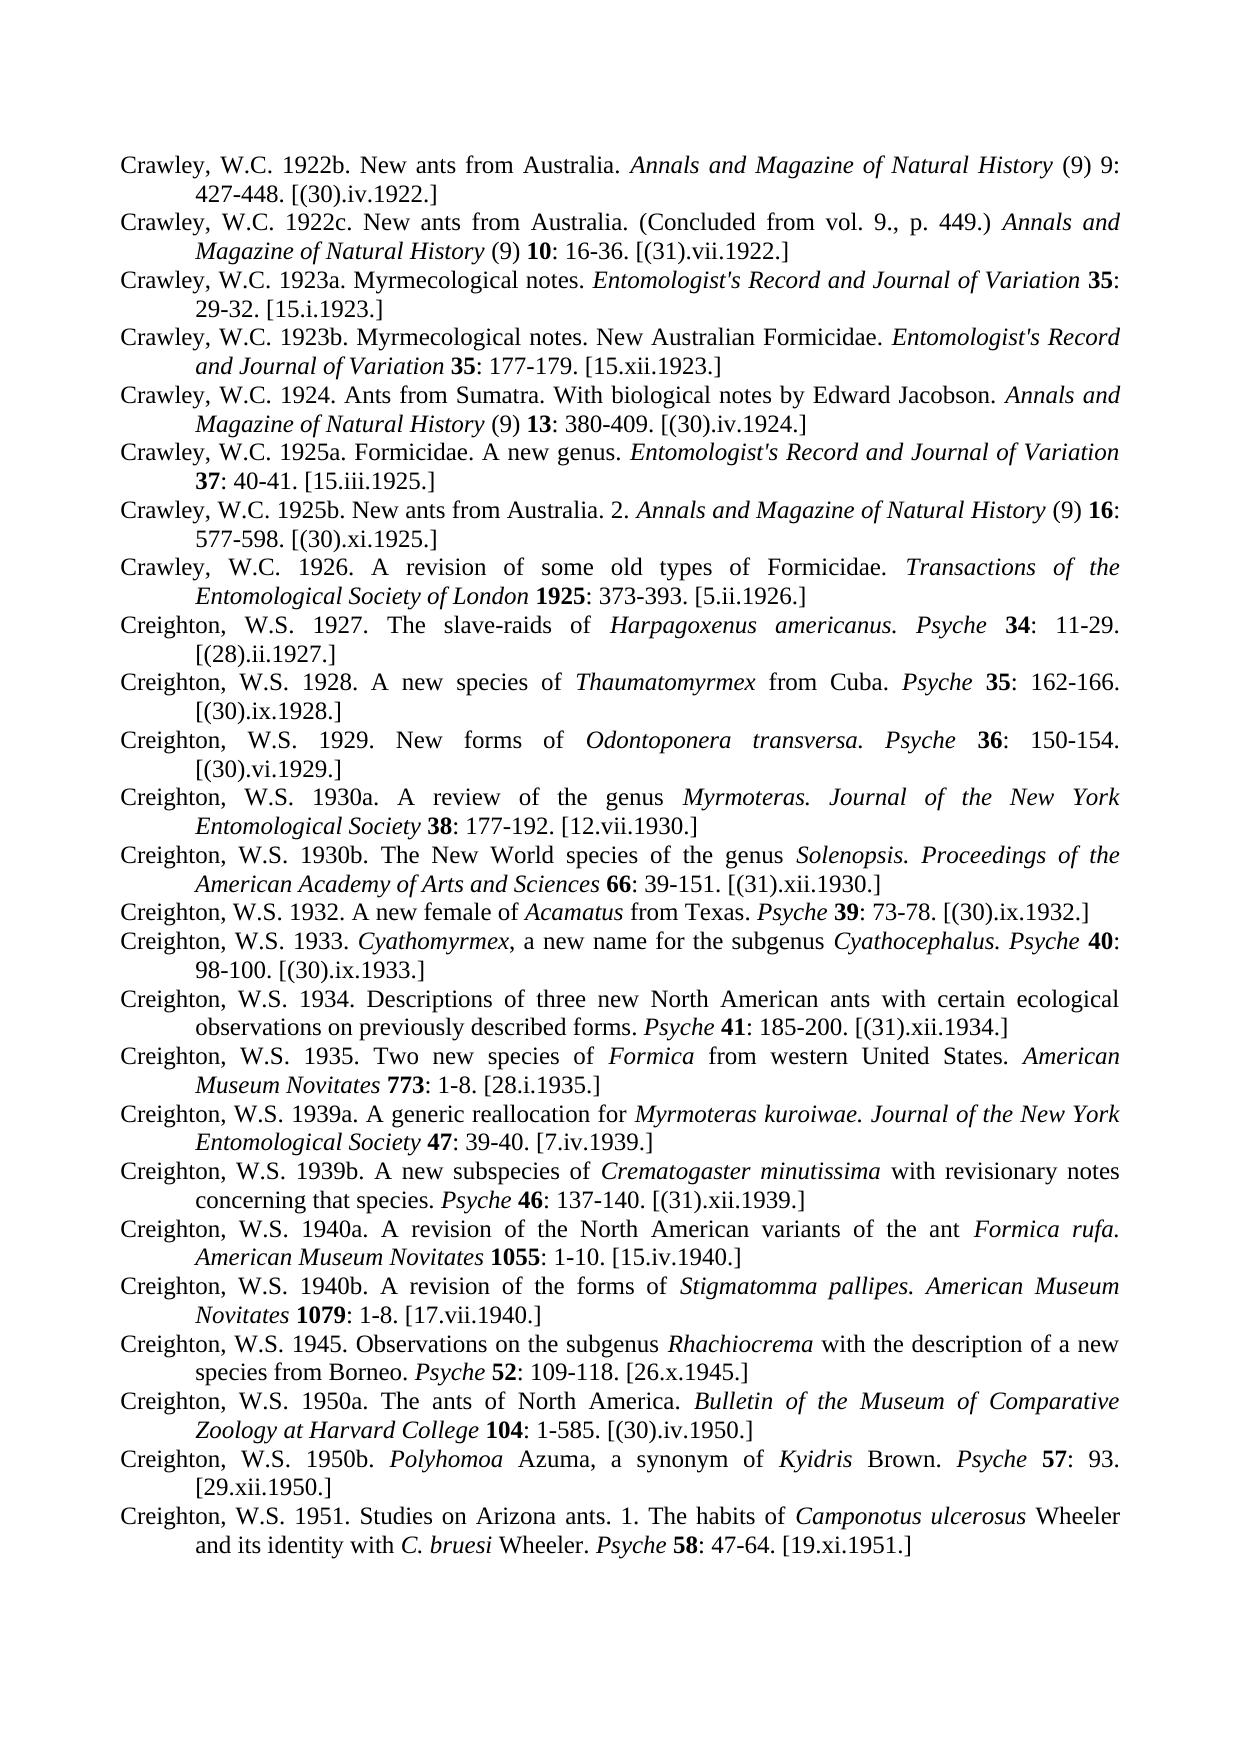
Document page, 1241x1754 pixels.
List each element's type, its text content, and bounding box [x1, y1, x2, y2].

text Crawley, W.C. 1922b. New ants from Australia. Annals and Magazine of Natural History (9) 9: 427-448. [(30).iv.1922.] [120, 150, 1120, 207]
text Creighton, W.S. 1940b. A revision of the forms of Stigmatomma pallipes. American Museum Novitates 1079: 1-8. [17.vii.1940.] [120, 1271, 1120, 1329]
text Crawley, W.C. 1922c. New ants from Australia. (Concluded from vol. 9., p. 449.) Annals and Magazine of Natural History (9) 10: 16-36. [(31).vii.1922.] [120, 207, 1120, 265]
text Creighton, W.S. 1927. The slave-raids of Harpagoxenus americanus. Psyche 34: 11-29. [(28).ii.1927.] [120, 610, 1120, 667]
text Crawley, W.C. 1925b. New ants from Australia. 2. Annals and Magazine of Natural History (9) 16: 577-598. [(30).xi.1925.] [120, 495, 1120, 552]
text Crawley, W.C. 1923a. Myrmecological notes. Entomologist's Record and Journal of Variation 35: 29-32. [15.i.1923.] [120, 265, 1120, 322]
text Creighton, W.S. 1935. Two new species of Formica from western United States. American Museum Novitates 773: 1-8. [28.i.1935.] [120, 1041, 1120, 1099]
text Creighton, W.S. 1934. Descriptions of three new North American ants with certain ecological observations on previously described forms. Psyche 41: 185-200. [(31).xii.1934.] [120, 984, 1120, 1041]
text Creighton, W.S. 1933. Cyathomyrmex, a new name for the subgenus Cyathocephalus. Psyche 40: 98-100. [(30).ix.1933.] [120, 926, 1120, 984]
text Crawley, W.C. 1926. A revision of some old types of Formicidae. Transactions of the Entomological Society of London 1925: 373-393. [5.ii.1926.] [120, 552, 1120, 610]
text Crawley, W.C. 1924. Ants from Sumatra. With biological notes by Edward Jacobson. Annals and Magazine of Natural History (9) 13: 380-409. [(30).iv.1924.] [120, 380, 1120, 437]
text Creighton, W.S. 1940a. A revision of the North American variants of the ant Formica rufa. American Museum Novitates 1055: 1-10. [15.iv.1940.] [120, 1214, 1120, 1271]
text Creighton, W.S. 1945. Observations on the subgenus Rhachiocrema with the description of a new species from Borneo. Psyche 52: 109-118. [26.x.1945.] [120, 1329, 1120, 1386]
text Creighton, W.S. 1939b. A new subspecies of Crematogaster minutissima with revisionary notes concerning that species. Psyche 46: 137-140. [(31).xii.1939.] [120, 1156, 1120, 1214]
text Creighton, W.S. 1930a. A review of the genus Myrmoteras. Journal of the New York Entomological Society 38: 177-192. [12.vii.1930.] [120, 782, 1120, 840]
text Creighton, W.S. 1951. Studies on Arizona ants. 1. The habits of Camponotus ulcerosus Wheeler and its identity with C. bruesi Wheeler. Psyche 58: 47-64. [19.xi.1951.] [120, 1501, 1120, 1559]
text Crawley, W.C. 1925a. Formicidae. A new genus. Entomologist's Record and Journal of Variation 37: 40-41. [15.iii.1925.] [120, 437, 1120, 495]
text Creighton, W.S. 1950a. The ants of North America. Bulletin of the Museum of Comparative Zoology at Harvard College 104: 1-585. [(30).iv.1950.] [120, 1386, 1120, 1444]
text Crawley, W.C. 1923b. Myrmecological notes. New Australian Formicidae. Entomologist's Record and Journal of Variation 35: 177-179. [15.xii.1923.] [120, 322, 1120, 380]
text Creighton, W.S. 1932. A new female of Acamatus from Texas. Psyche 39: 73-78. [(30).ix.1932.] [120, 897, 1120, 926]
text Creighton, W.S. 1950b. Polyhomoa Azuma, a synonym of Kyidris Brown. Psyche 57: 93. [29.xii.1950.] [120, 1444, 1120, 1501]
text Creighton, W.S. 1928. A new species of Thaumatomyrmex from Cuba. Psyche 35: 162-166. [(30).ix.1928.] [120, 667, 1120, 725]
text Creighton, W.S. 1939a. A generic reallocation for Myrmoteras kuroiwae. Journal of the New York Entomological Society 47: 39-40. [7.iv.1939.] [120, 1099, 1120, 1156]
text Creighton, W.S. 1929. New forms of Odontoponera transversa. Psyche 36: 150-154. [(30).vi.1929.] [120, 725, 1120, 782]
text Creighton, W.S. 1930b. The New World species of the genus Solenopsis. Proceedings of the American Academy of Arts and Sciences 66: 39-151. [(31).xii.1930.] [120, 840, 1120, 897]
